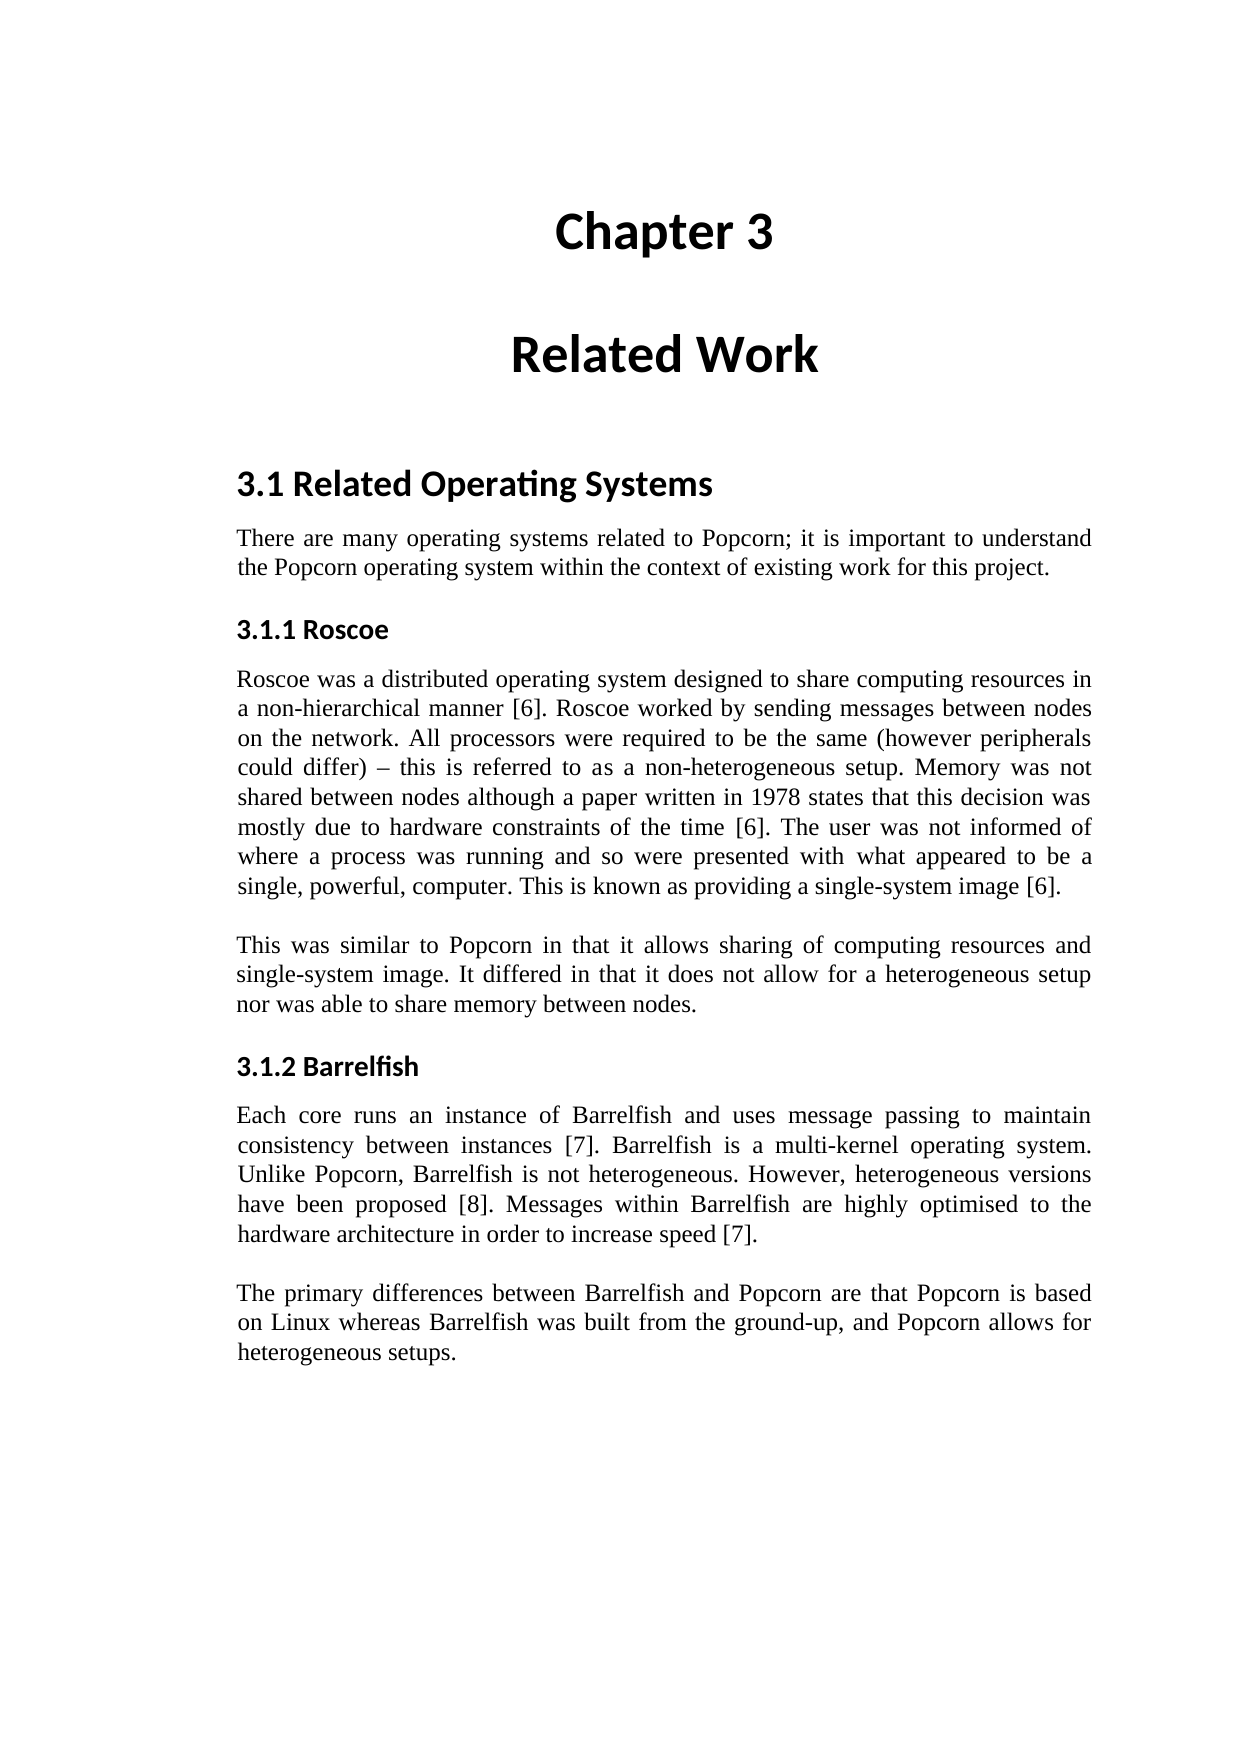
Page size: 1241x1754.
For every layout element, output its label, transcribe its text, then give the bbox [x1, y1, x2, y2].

subtitle 3.1.2 Barrelfish [236, 1048, 1092, 1084]
text Roscoe was a distributed operating system designed to share computing resources in a non-hierarchical manner . Roscoe worked by sending messages between nodes on the network. All processors were required to be the same (however peripherals could differ) – this is referred to as a non-heterogeneous setup. Memory was not shared between nodes although a paper written in 1978 states that this decision was mostly due to hardware constraints of the time . The user was not informed of where a process was running and so were presented with what appeared to be a single, powerful, computer. This is known as providing a single-system image . [236, 664, 1092, 899]
subtitle 3.1.1 Roscoe [236, 611, 1092, 647]
subtitle 3.1 Related Operating Systems [236, 459, 1092, 505]
text The primary differences between Barrelfish and Popcorn are that Popcorn is based on Linux whereas Barrelfish was built from the ground-up, and Popcorn allows for heterogeneous setups. [236, 1278, 1092, 1366]
text This was similar to Popcorn in that it allows sharing of computing resources and single-system image. It differed in that it does not allow for a heterogeneous setup nor was able to share memory between nodes. [236, 930, 1092, 1018]
title Chapter 3 [236, 197, 1092, 263]
text There are many operating systems related to Popcorn; it is important to understand the Popcorn operating system within the context of existing work for this project. [236, 523, 1092, 581]
text Each core runs an instance of Barrelfish and uses message passing to maintain consistency between instances . Barrelfish is a multi-kernel operating system. Unlike Popcorn, Barrelfish is not heterogeneous. However, heterogeneous versions have been proposed. Messages within Barrelfish are highly optimised to the hardware architecture in order to increase speed . [236, 1100, 1092, 1247]
subtitle Related Work [237, 320, 1092, 386]
